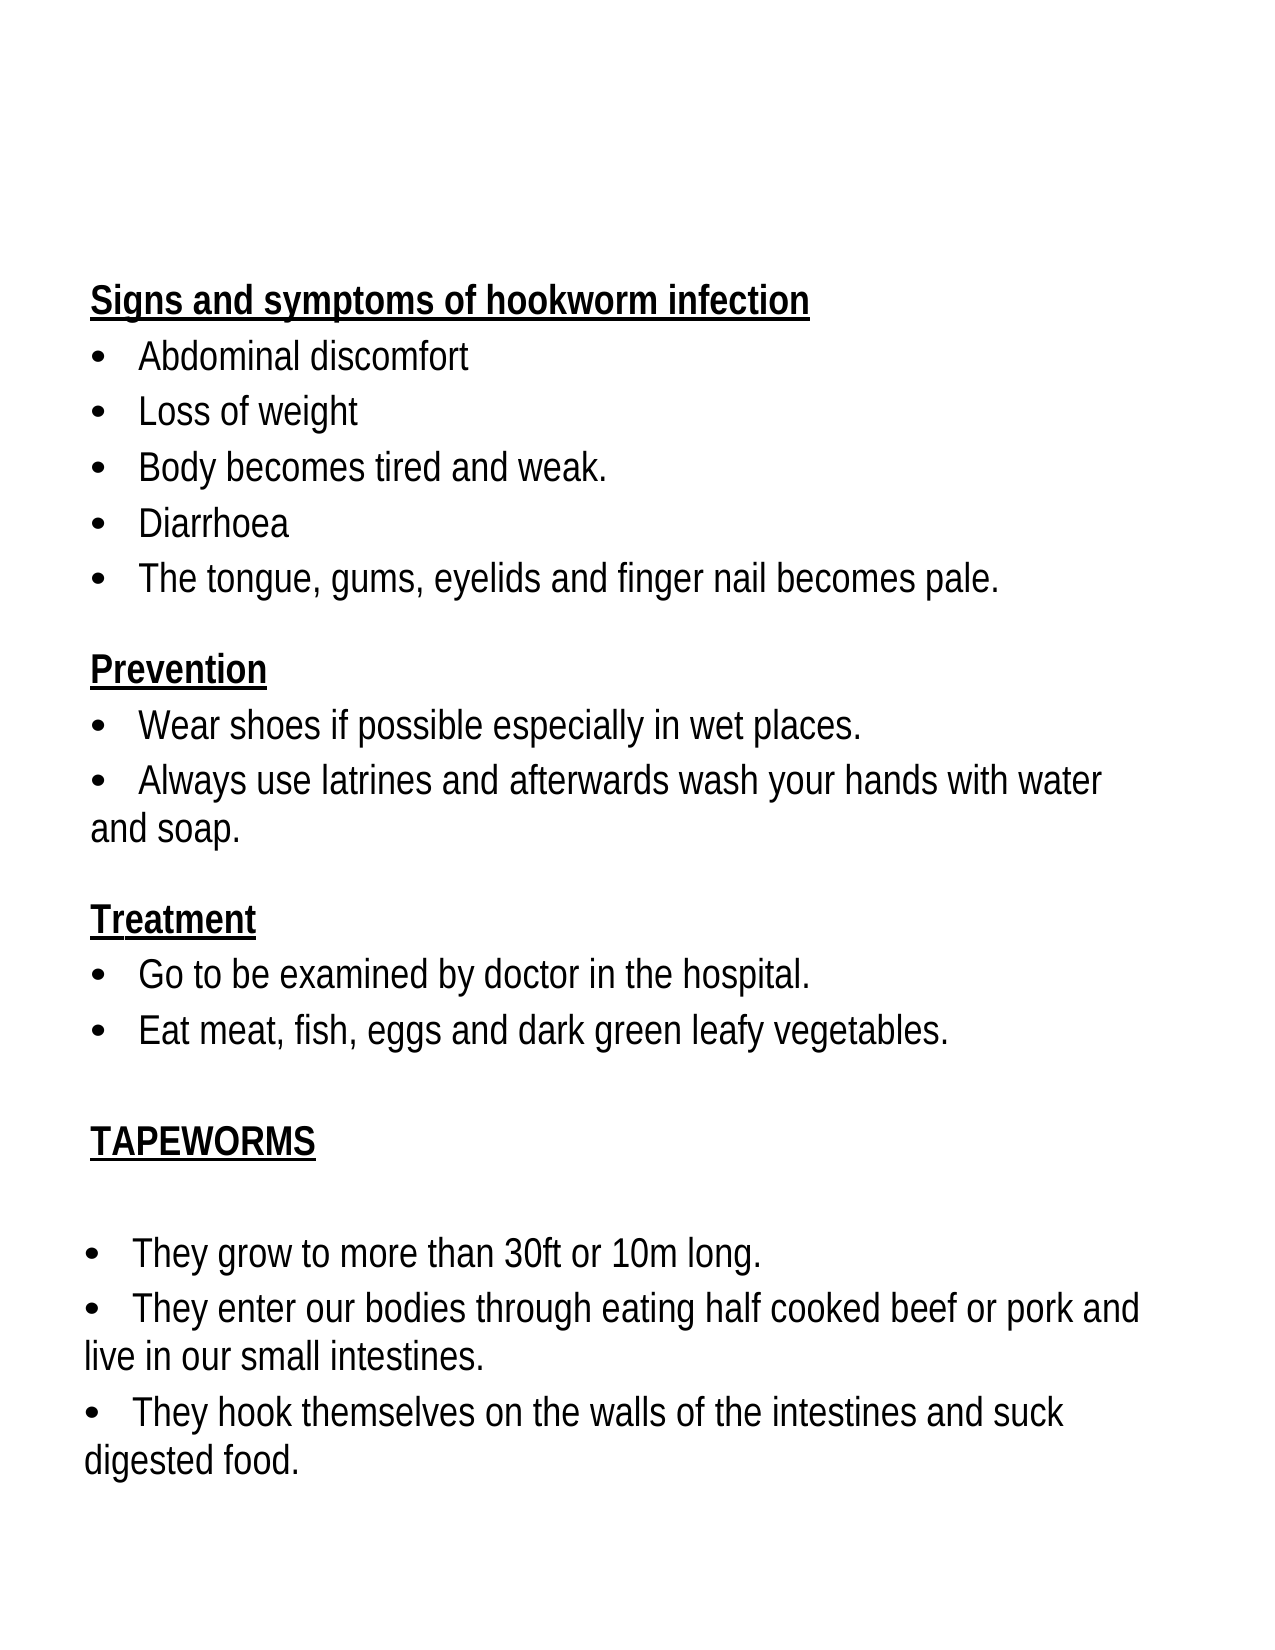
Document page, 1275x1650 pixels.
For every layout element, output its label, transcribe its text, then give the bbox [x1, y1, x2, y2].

text • Eat meat, fish, eggs and dark green leafy vegetables. [90, 1006, 1144, 1053]
text • Wear shoes if possible especially in wet places. [90, 700, 1144, 748]
text Treatment [90, 894, 1144, 942]
text • They grow to more than 30ft or 10m long. [84, 1228, 1144, 1276]
text • Go to be examined by doctor in the hospital. [90, 950, 1144, 998]
text • Body becomes tired and weak. [90, 442, 1144, 490]
text • Loss of weight [90, 387, 1144, 435]
text • They enter our bodies through eating half cooked beef or pork and live in our small intestines. [84, 1284, 1144, 1379]
text • The tongue, gums, eyelids and finger nail becomes pale. [90, 554, 1144, 602]
text • Abdominal discomfort [90, 331, 1144, 379]
text Signs and symptoms of hookworm infection [90, 276, 1144, 323]
text • They hook themselves on the walls of the intestines and suck digested food. [84, 1387, 1144, 1483]
text • Always use latrines and afterwards wash your hands with water and soap. [90, 756, 1144, 851]
text TAPEWORMS [90, 1117, 1144, 1164]
text • Diarrhoea [90, 498, 1144, 546]
text Prevention [90, 644, 1144, 692]
